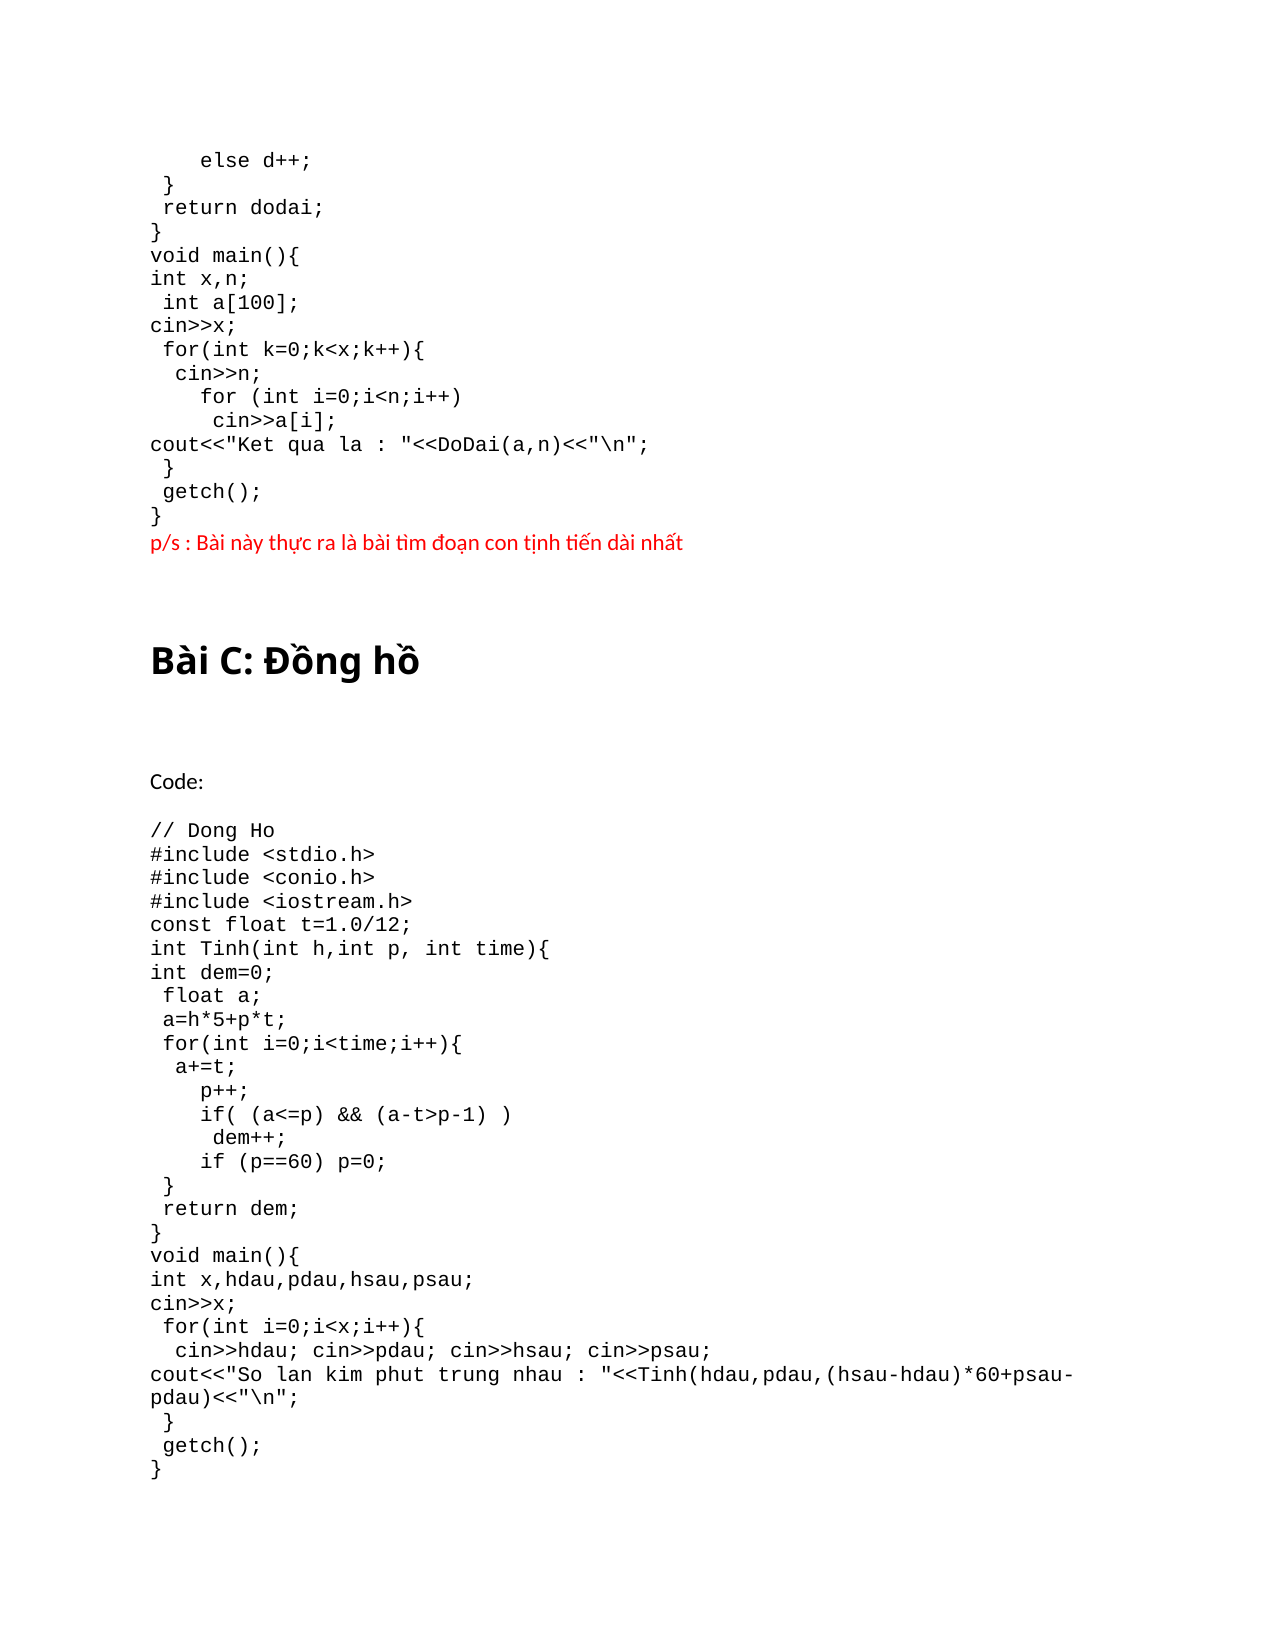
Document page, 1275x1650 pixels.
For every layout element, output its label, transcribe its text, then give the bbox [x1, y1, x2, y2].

text // Dong Ho [150, 820, 1125, 843]
text dem++; [150, 1127, 1125, 1151]
text } [150, 174, 1125, 197]
text } [150, 1222, 1125, 1246]
text } [150, 505, 1125, 528]
text } [150, 221, 1125, 244]
text float a; [150, 985, 1125, 1009]
text return dodai; [150, 197, 1125, 221]
text int dem=0; [150, 962, 1125, 985]
text a=h*5+p*t; [150, 1009, 1125, 1033]
text } [150, 457, 1125, 481]
text } [150, 1411, 1125, 1435]
text cin>>a[i]; [150, 410, 1125, 434]
text cout<<"So lan kim phut trung nhau : "<<Tinh(hdau,pdau,(hsau-hdau)*60+psau-pdau)<<"\n"; [150, 1364, 1125, 1411]
text cin>>x; [150, 1293, 1125, 1316]
text Bài C: Đồng hồ [150, 634, 1125, 685]
text a+=t; [150, 1056, 1125, 1080]
text if (p==60) p=0; [150, 1151, 1125, 1174]
text #include <conio.h> [150, 867, 1125, 891]
text cout<<"Ket qua la : "<<DoDai(a,n)<<"\n"; [150, 434, 1125, 457]
text cin>>n; [150, 363, 1125, 386]
text int Tinh(int h,int p, int time){ [150, 938, 1125, 962]
text return dem; [150, 1198, 1125, 1222]
text const float t=1.0/12; [150, 914, 1125, 938]
text cin>>x; [150, 316, 1125, 339]
text cin>>hdau; cin>>pdau; cin>>hsau; cin>>psau; [150, 1340, 1125, 1364]
text Code: [150, 767, 1125, 795]
text for (int i=0;i<n;i++) [150, 386, 1125, 410]
text void main(){ [150, 1246, 1125, 1269]
text #include <iostream.h> [150, 891, 1125, 914]
text void main(){ [150, 244, 1125, 268]
text int x,hdau,pdau,hsau,psau; [150, 1269, 1125, 1293]
text int a[100]; [150, 292, 1125, 316]
text for(int i=0;i<time;i++){ [150, 1033, 1125, 1056]
text } [150, 1174, 1125, 1198]
text } [150, 1458, 1125, 1482]
text p/s : Bài này thực ra là bài tìm đoạn con tịnh tiến dài nhất [150, 528, 1125, 556]
text for(int k=0;k<x;k++){ [150, 339, 1125, 363]
text getch(); [150, 481, 1125, 505]
text p++; [150, 1080, 1125, 1104]
text getch(); [150, 1435, 1125, 1458]
text for(int i=0;i<x;i++){ [150, 1316, 1125, 1340]
text int x,n; [150, 268, 1125, 292]
text if( (a<=p) && (a-t>p-1) ) [150, 1104, 1125, 1127]
text #include <stdio.h> [150, 843, 1125, 867]
text else d++; [150, 150, 1125, 174]
